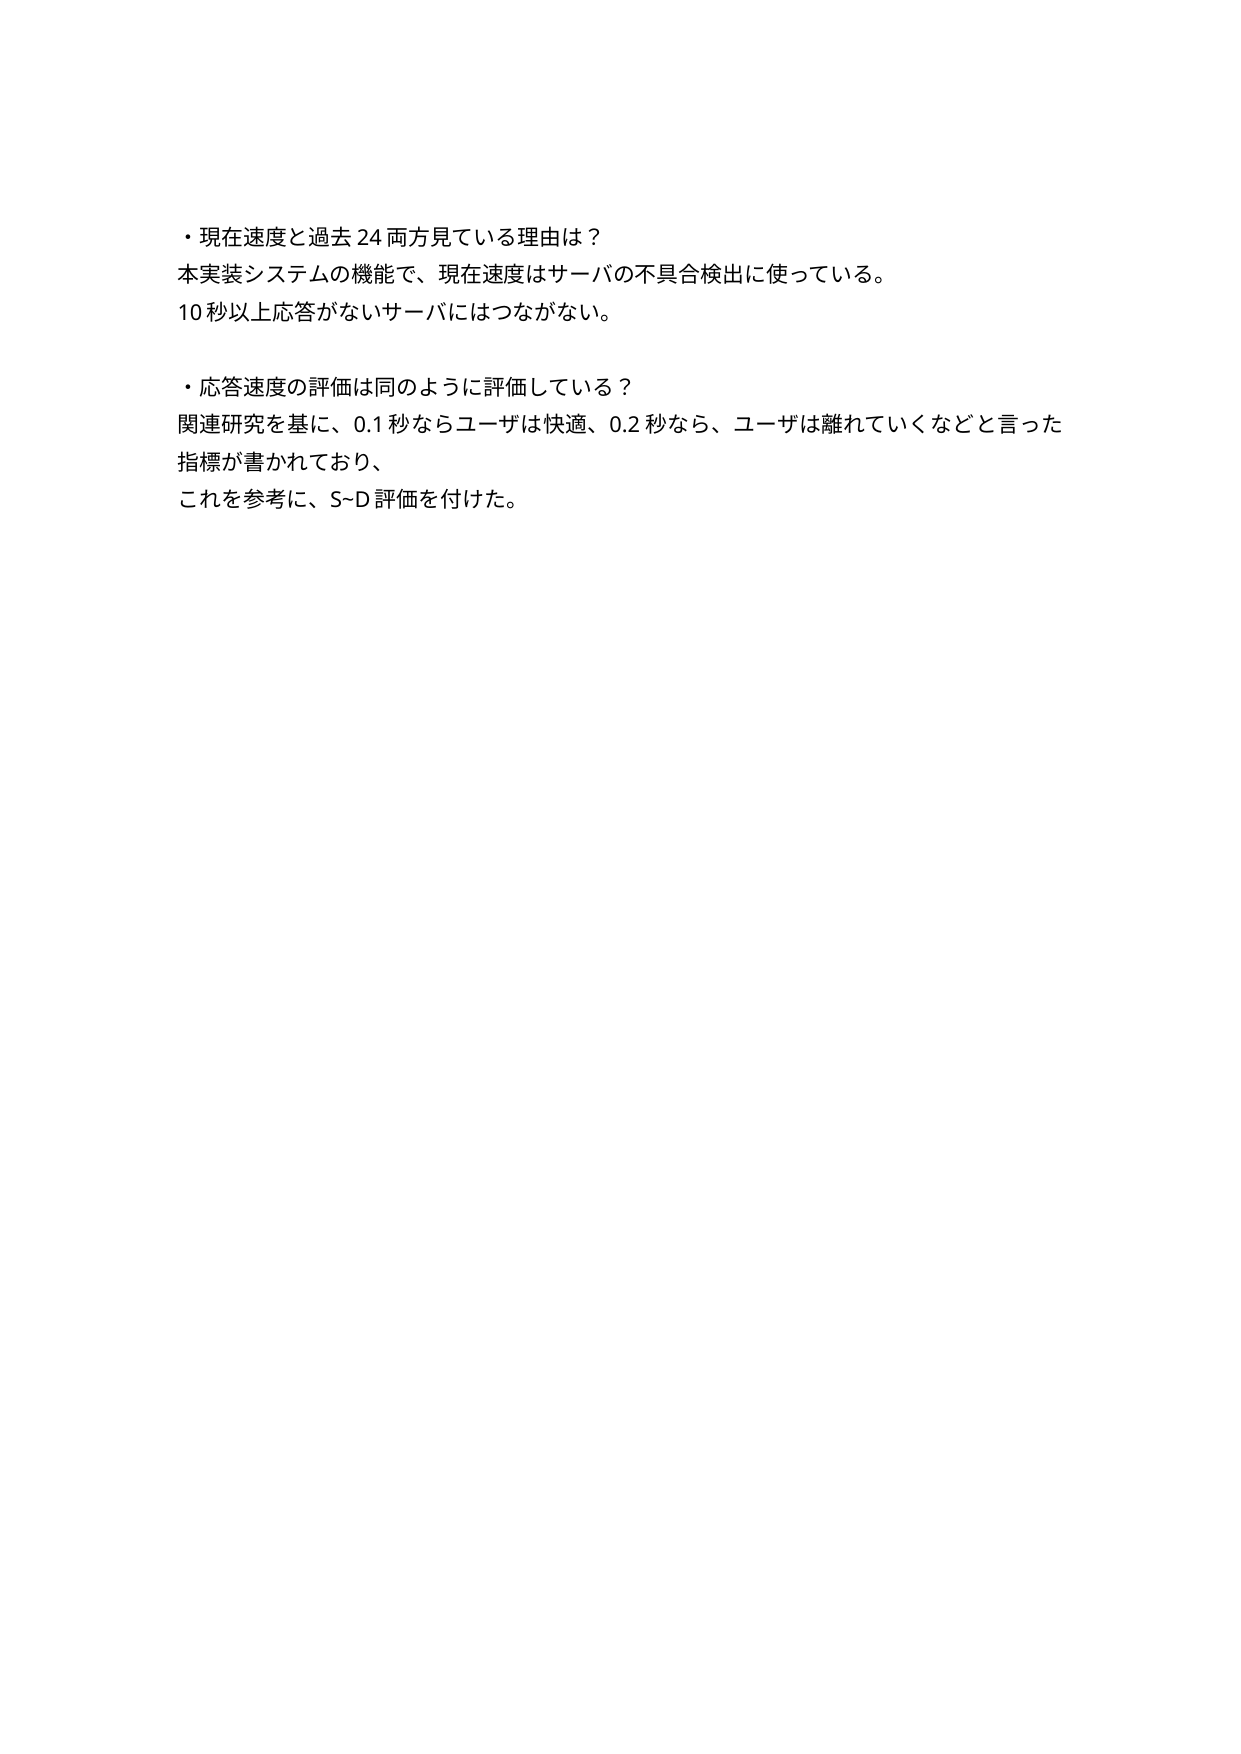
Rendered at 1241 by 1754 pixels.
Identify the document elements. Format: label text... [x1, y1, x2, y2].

text 本実装システムの機能で、現在速度はサーバの不具合検出に使っている。 [177, 254, 1063, 292]
text ・現在速度と過去24両方見ている理由は？ [177, 217, 1063, 254]
text ・応答速度の評価は同のように評価している？ [177, 367, 1063, 404]
text これを参考に、S~D評価を付けた。 [177, 479, 1063, 517]
text 10秒以上応答がないサーバにはつながない。 [177, 292, 1063, 329]
text 関連研究を基に、0.1秒ならユーザは快適、0.2秒なら、ユーザは離れていくなどと言った指標が書かれており、 [177, 404, 1063, 479]
